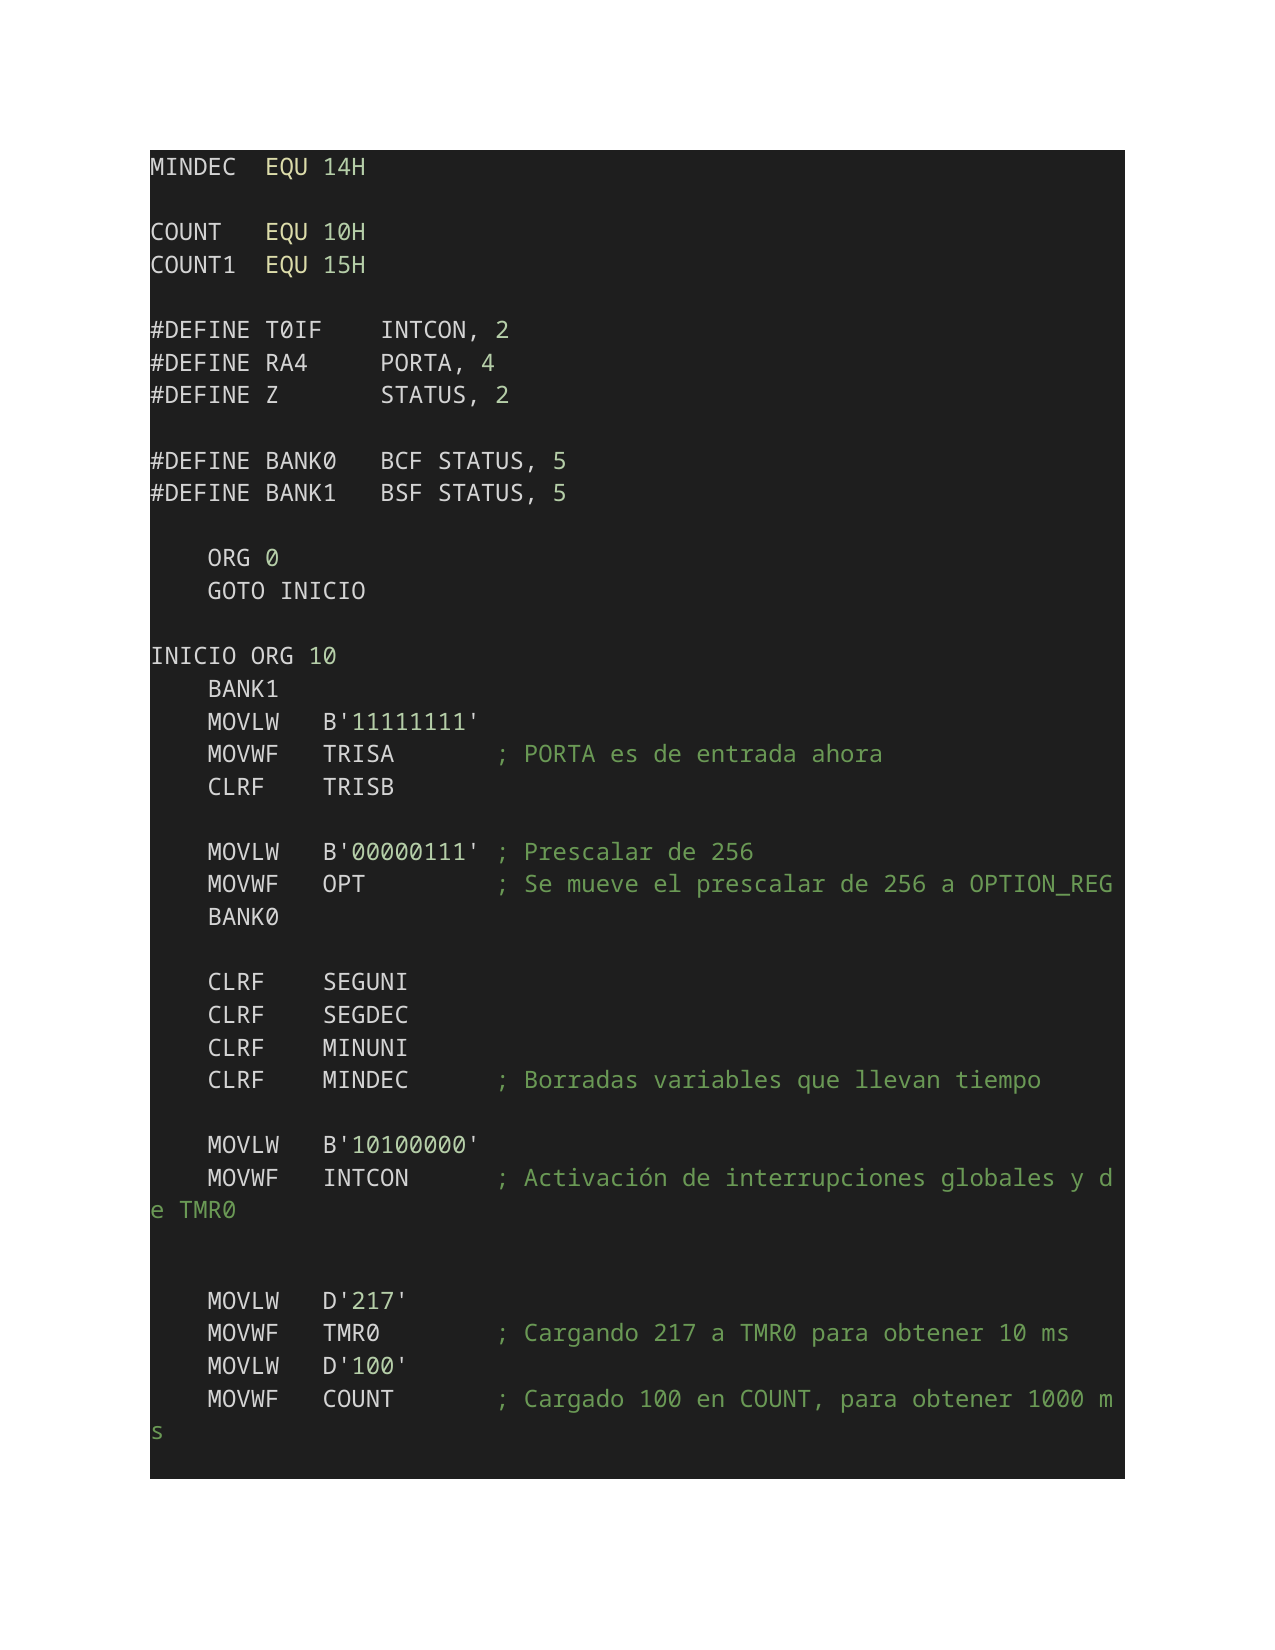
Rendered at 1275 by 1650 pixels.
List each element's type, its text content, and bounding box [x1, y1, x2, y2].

text CLRF TRISB [150, 769, 1125, 802]
text MOVLW B'00000111' ; Prescalar de 256 [150, 835, 1125, 867]
text MOVLW B'10100000' [150, 1128, 1125, 1161]
text MOVLW B'11111111' [150, 704, 1125, 737]
text MOVWF OPT ; Se mueve el prescalar de 256 a OPTION_REG [150, 867, 1125, 900]
text CLRF SEGDEC [150, 998, 1125, 1030]
text #DEFINE T0IF INTCON, 2 [150, 313, 1125, 346]
text MOVWF TRISA ; PORTA es de entrada ahora [150, 737, 1125, 769]
text MOVWF COUNT ; Cargado 100 en COUNT, para obtener 1000 ms [150, 1381, 1125, 1447]
text CLRF MINDEC ; Borradas variables que llevan tiempo [150, 1063, 1125, 1096]
text GOTO INICIO [150, 574, 1125, 606]
text #DEFINE BANK0 BCF STATUS, 5 [150, 443, 1125, 476]
text MOVLW D'217' [150, 1283, 1125, 1316]
text MINDEC EQU 14H [150, 150, 1125, 183]
text MOVLW D'100' [150, 1349, 1125, 1381]
text MOVWF TMR0 ; Cargando 217 a TMR0 para obtener 10 ms [150, 1316, 1125, 1349]
text ORG 0 [150, 541, 1125, 574]
text #DEFINE RA4 PORTA, 4 [150, 346, 1125, 378]
text #DEFINE Z STATUS, 2 [150, 378, 1125, 411]
text COUNT EQU 10H [150, 215, 1125, 248]
text BANK1 [150, 672, 1125, 704]
text MOVWF INTCON ; Activación de interrupciones globales y de TMR0 [150, 1161, 1125, 1226]
text INICIO ORG 10 [150, 639, 1125, 672]
text #DEFINE BANK1 BSF STATUS, 5 [150, 476, 1125, 509]
text CLRF MINUNI [150, 1030, 1125, 1063]
text BANK0 [150, 900, 1125, 932]
text CLRF SEGUNI [150, 965, 1125, 998]
text COUNT1 EQU 15H [150, 248, 1125, 280]
